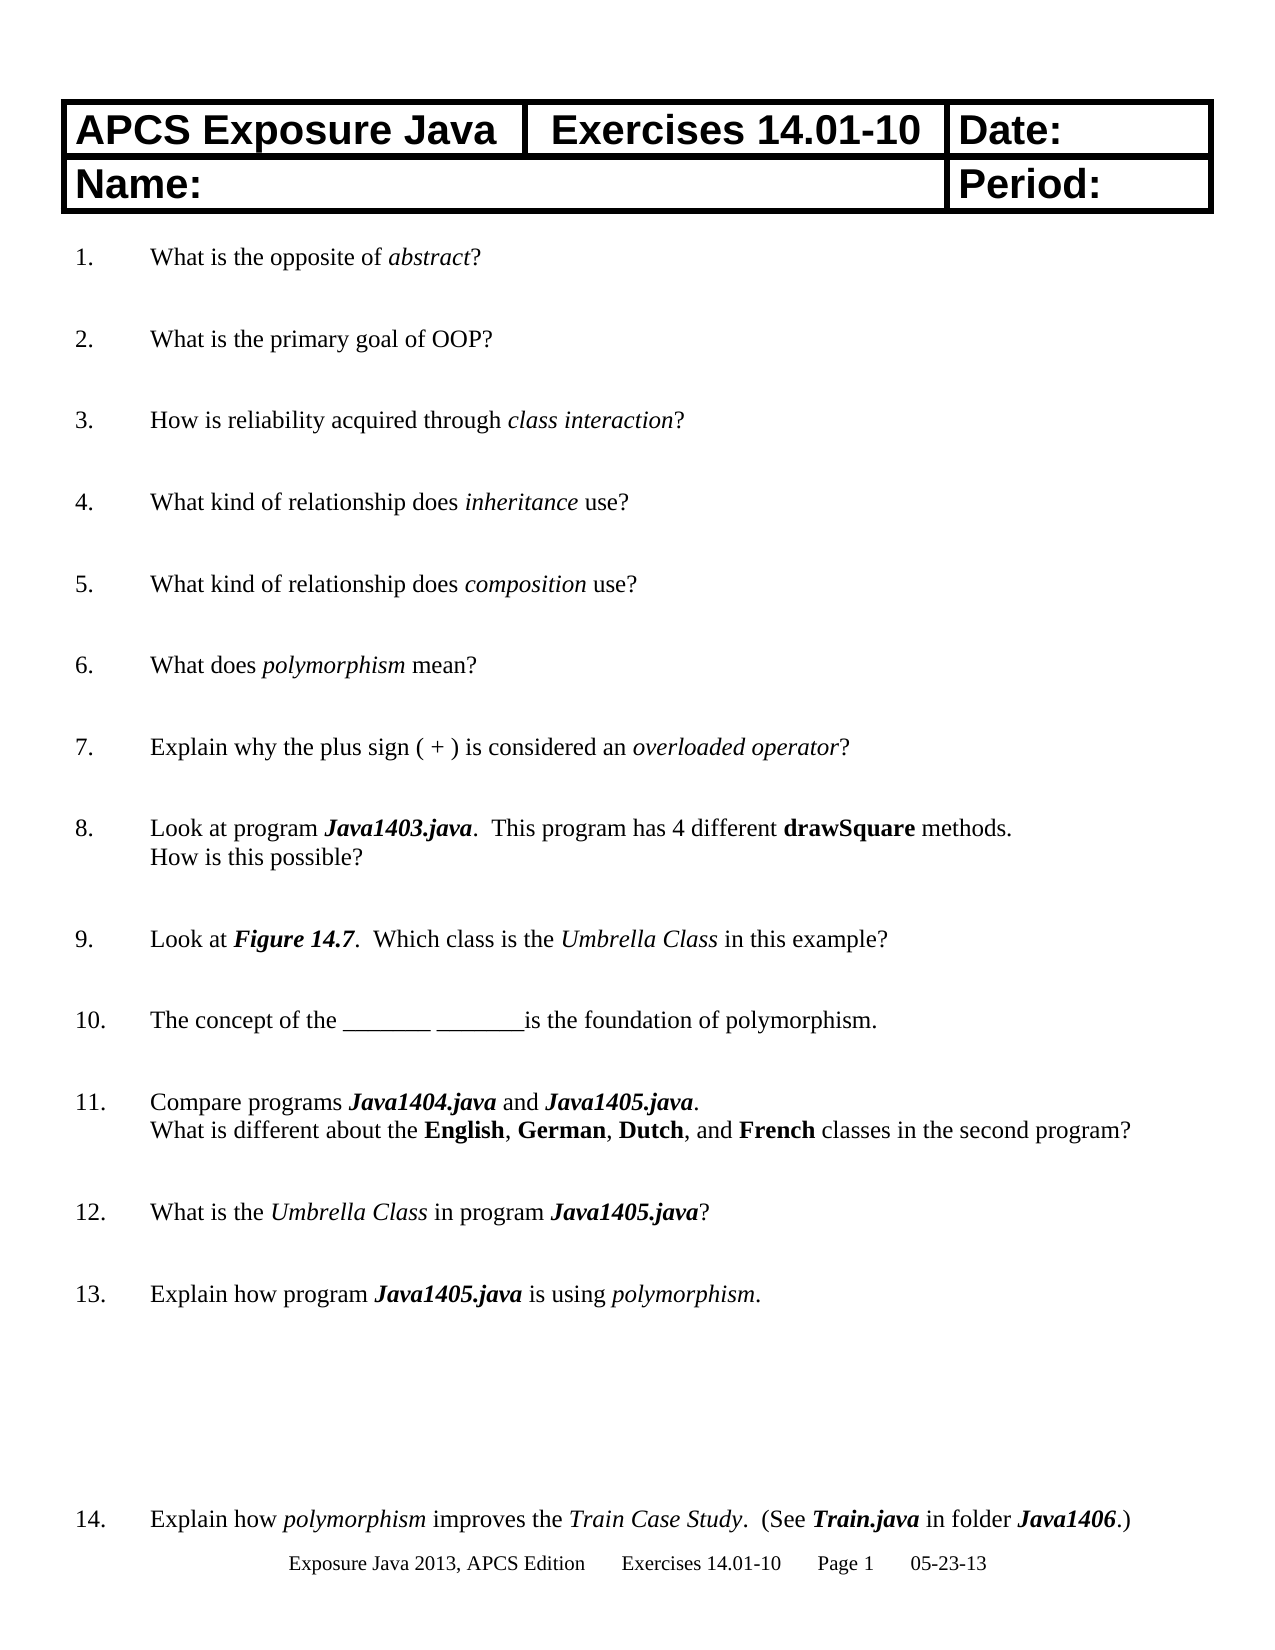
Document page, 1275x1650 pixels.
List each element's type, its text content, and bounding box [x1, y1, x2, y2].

text 3. How is reliability acquired through class interaction? [75, 406, 1200, 434]
text 13. Explain how program Java1405.java is using polymorphism. [75, 1279, 1200, 1307]
table_cell Name: [67, 160, 944, 207]
text 11. Compare programs Java1404.java and Java1405.java. [75, 1087, 1200, 1116]
text What is different about the English, German, Dutch, and French classes in the second program? [75, 1116, 1200, 1144]
text 8. Look at program Java1403.java. This program has 4 different drawSquare methods. [75, 813, 1200, 842]
text 1. What is the opposite of abstract? [75, 242, 1200, 271]
text 12. What is the Umbrella Class in program Java1405.java? [75, 1197, 1200, 1226]
text 4. What kind of relationship does inheritance use? [75, 487, 1200, 516]
text 9. Look at Figure 14.7. Which class is the Umbrella Class in this example? [75, 924, 1200, 952]
text 7. Explain why the plus sign ( + ) is considered an overloaded operator? [75, 732, 1200, 761]
text 14. Explain how polymorphism improves the Train Case Study. (See Train.java in folder Java1406.) [75, 1504, 1200, 1533]
text How is this possible? [75, 842, 1200, 871]
table_header Exercises 14.01-10 [528, 105, 944, 153]
text 10. The concept of the _______ _______is the foundation of polymorphism. [75, 1005, 1200, 1034]
text 2. What is the primary goal of OOP? [75, 324, 1200, 353]
table_cell Period: [950, 160, 1208, 207]
table_header Date: [950, 105, 1208, 153]
text 5. What kind of relationship does composition use? [75, 569, 1200, 597]
text 6. What does polymorphism mean? [75, 650, 1200, 679]
table_header APCS Exposure Java [67, 105, 522, 153]
